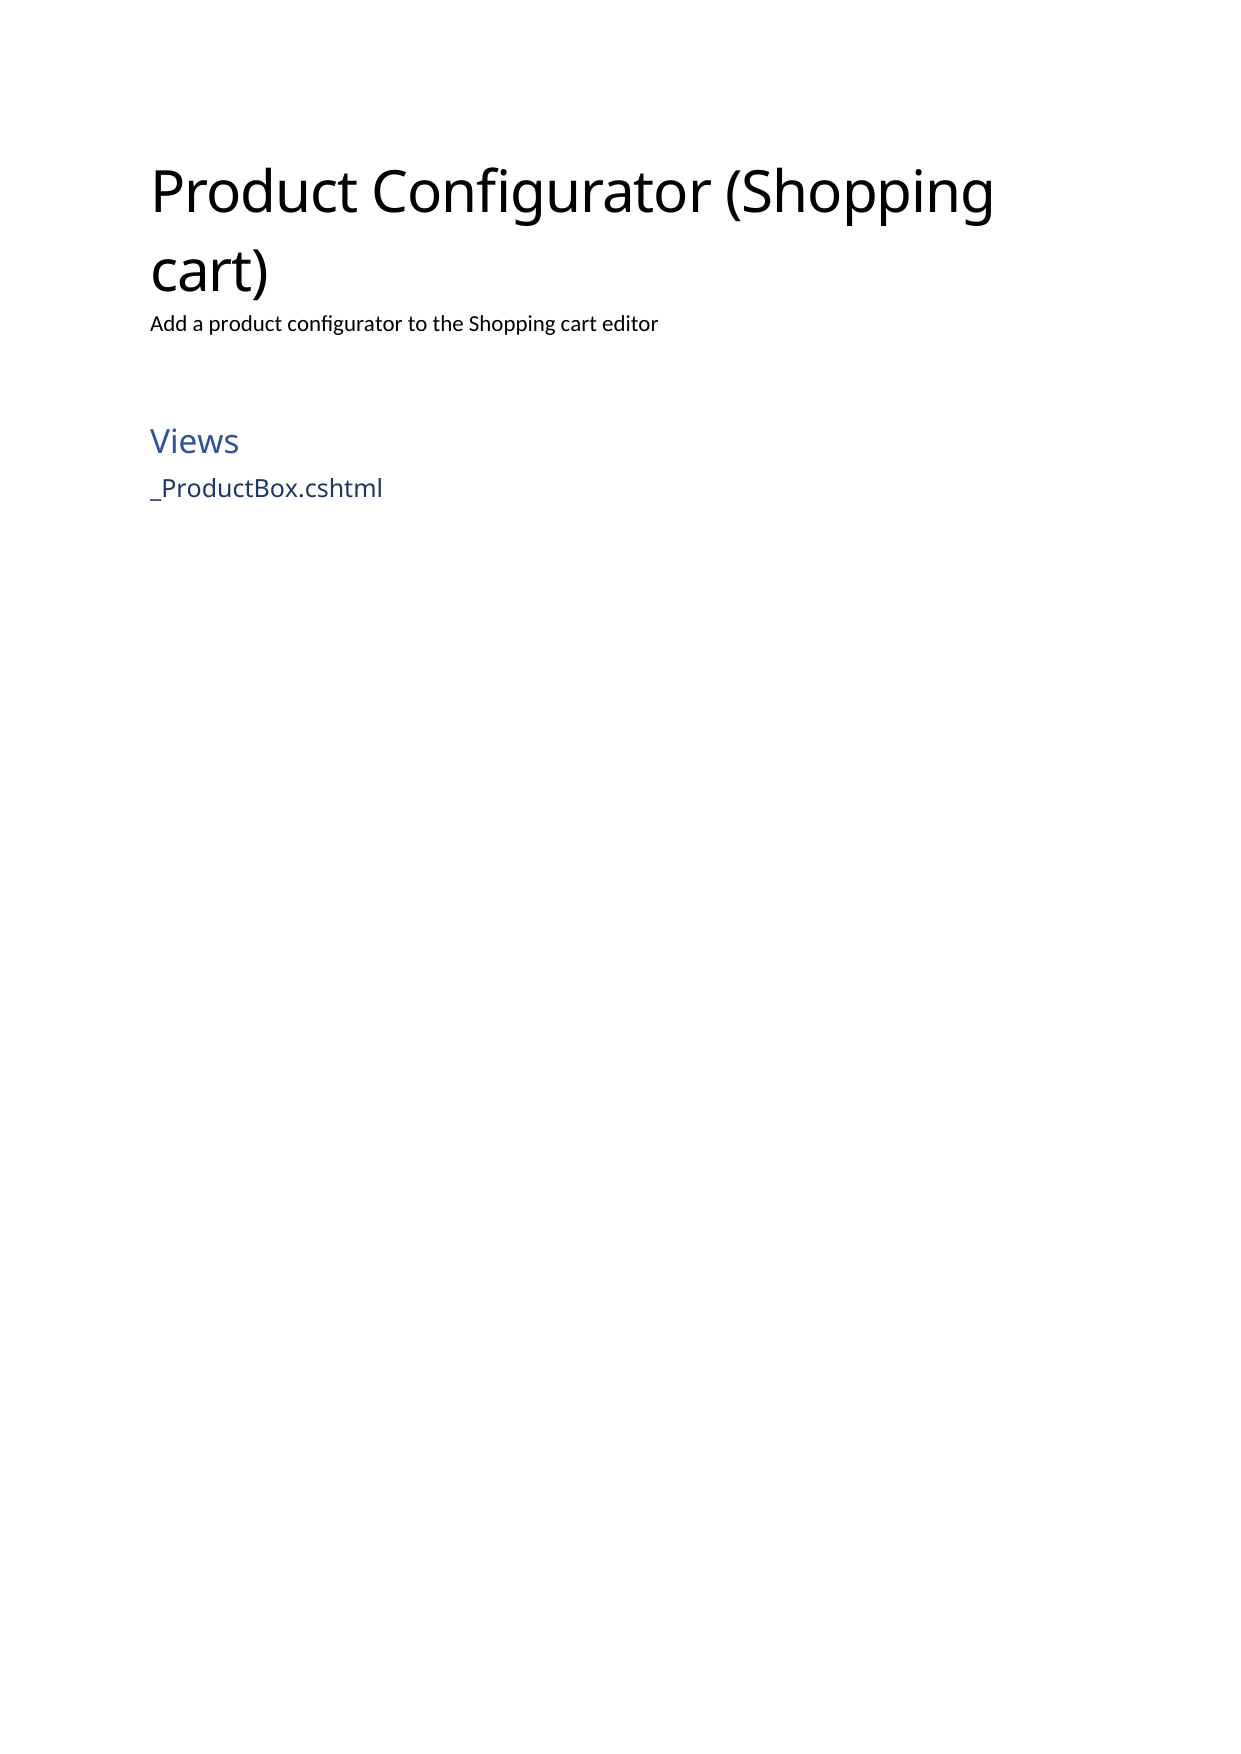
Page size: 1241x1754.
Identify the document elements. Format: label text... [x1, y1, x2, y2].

text Add a product configurator to the Shopping cart editor [150, 309, 1090, 337]
title Product Configurator (Shopping cart) [150, 150, 1090, 309]
subtitle _ProductBox.cshtml [150, 471, 1090, 542]
subtitle Views [150, 418, 1090, 463]
